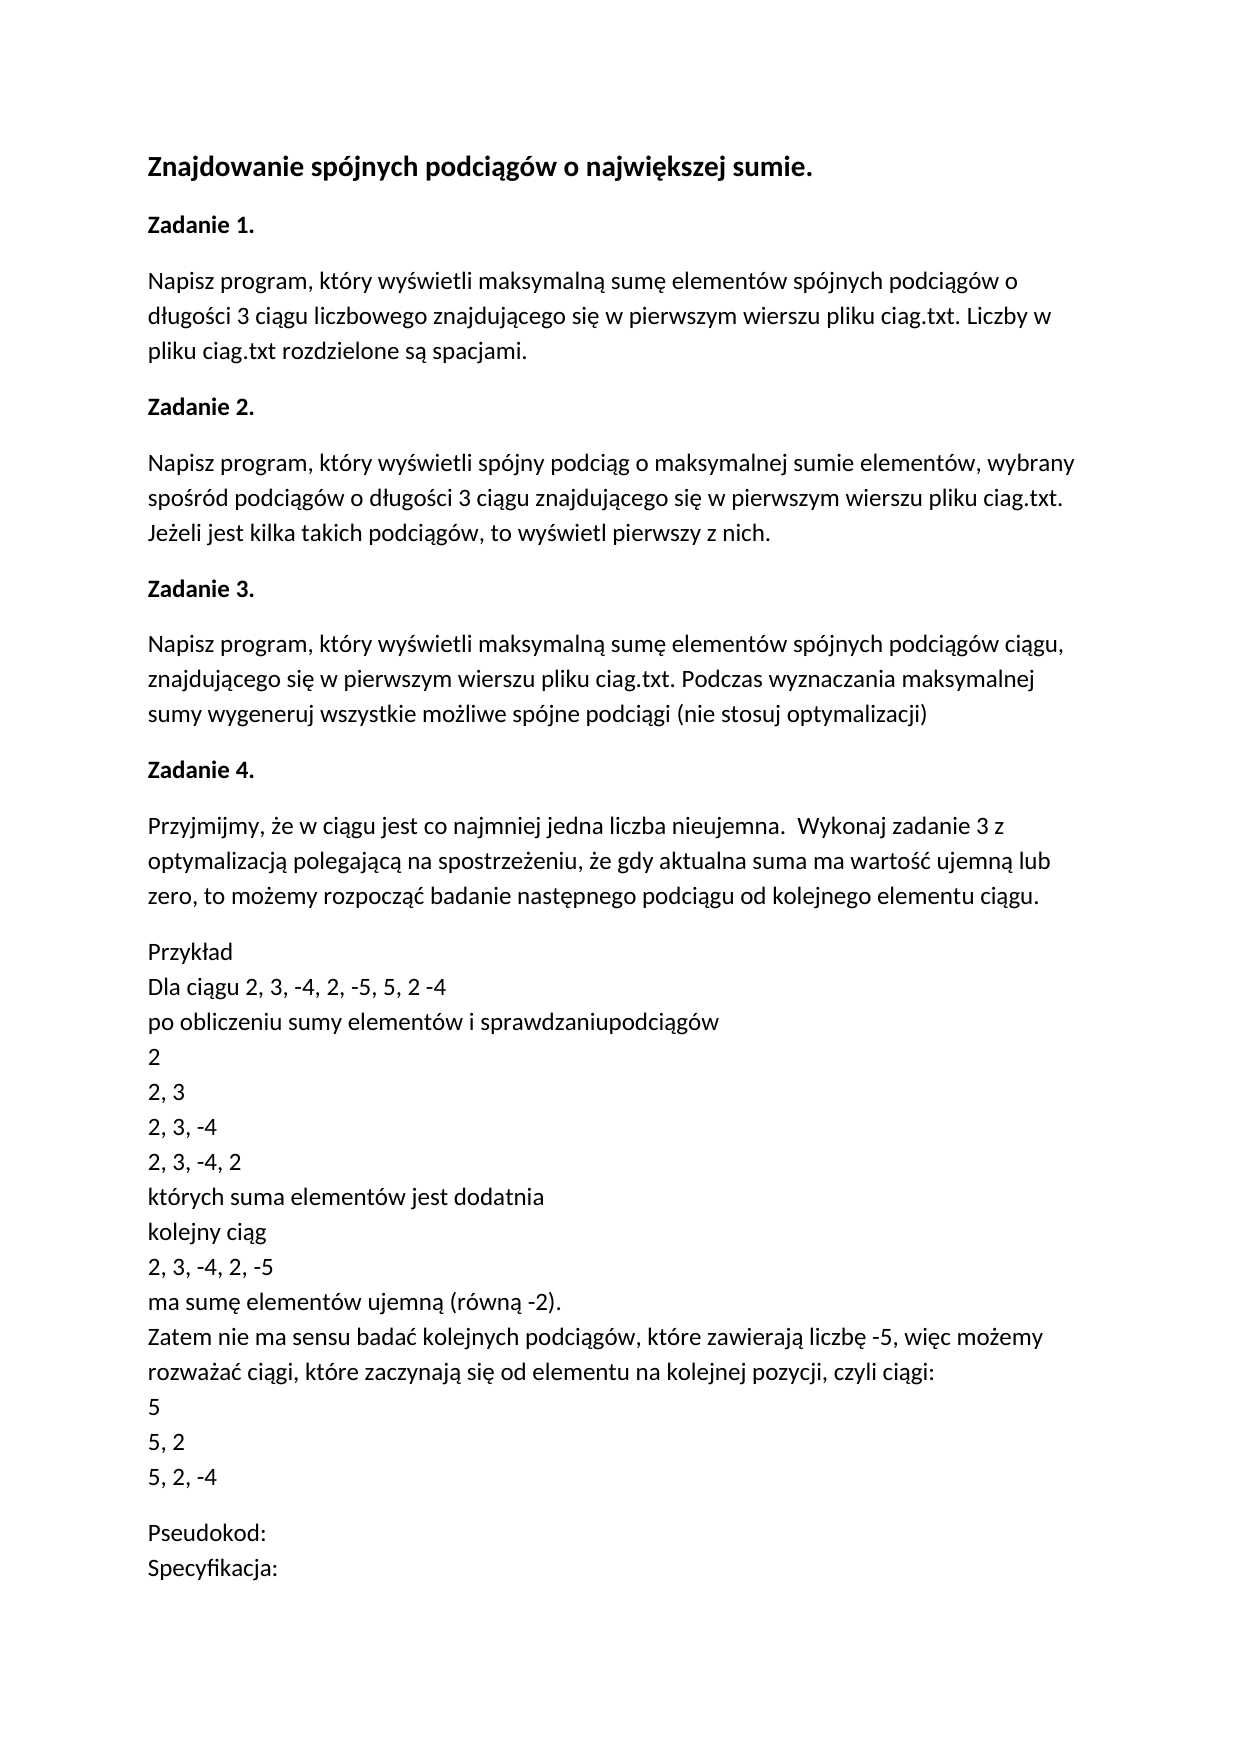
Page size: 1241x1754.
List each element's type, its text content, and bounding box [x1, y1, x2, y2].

text których suma elementów jest dodatnia [148, 1181, 1093, 1212]
text Zadanie 3. [148, 573, 1093, 603]
text 2, 3 [148, 1076, 1093, 1107]
text Napisz program, który wyświetli spójny podciąg o maksymalnej sumie elementów, wybrany spośród podciągów o długości 3 ciągu znajdującego się w pierwszym wierszu pliku ciag.txt. Jeżeli jest kilka takich podciągów, to wyświetl pierwszy z nich. [148, 447, 1093, 547]
text Przyjmijmy, że w ciągu jest co najmniej jedna liczba nieujemna. Wykonaj zadanie 3 z optymalizacją polegającą na spostrzeżeniu, że gdy aktualna suma ma wartość ujemną lub zero, to możemy rozpocząć badanie następnego podciągu od kolejnego elementu ciągu. [148, 810, 1093, 911]
text Dla ciągu 2, 3, -4, 2, -5, 5, 2 -4 [148, 971, 1093, 1002]
text po obliczeniu sumy elementów i sprawdzaniupodciągów [148, 1006, 1093, 1037]
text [148, 1517, 1093, 1582]
text 2, 3, -4, 2 [148, 1146, 1093, 1177]
text ma sumę elementów ujemną (równą -2). [148, 1286, 1093, 1317]
text 5 [148, 1391, 1093, 1422]
text Przykład [148, 936, 1093, 967]
text Napisz program, który wyświetli maksymalną sumę elementów spójnych podciągów ciągu, znajdującego się w pierwszym wierszu pliku ciag.txt. Podczas wyznaczania maksymalnej sumy wygeneruj wszystkie możliwe spójne podciągi (nie stosuj optymalizacji) [148, 628, 1093, 729]
text kolejny ciąg [148, 1216, 1093, 1247]
text Napisz program, który wyświetli maksymalną sumę elementów spójnych podciągów o długości 3 ciągu liczbowego znajdującego się w pierwszym wierszu pliku ciag.txt. Liczby w pliku ciag.txt rozdzielone są spacjami. [148, 265, 1093, 366]
text 2, 3, -4 [148, 1111, 1093, 1142]
text 2 [148, 1041, 1093, 1072]
text 5, 2, -4 [148, 1461, 1093, 1492]
text Zadanie 2. [148, 391, 1093, 422]
text 2, 3, -4, 2, -5 [148, 1251, 1093, 1282]
text 5, 2 [148, 1426, 1093, 1457]
text Zatem nie ma sensu badać kolejnych podciągów, które zawierają liczbę -5, więc możemy rozważać ciągi, które zaczynają się od elementu na kolejnej pozycji, czyli ciągi: [148, 1321, 1093, 1387]
text Zadanie 1. [148, 209, 1093, 240]
text Znajdowanie spójnych podciągów o największej sumie. [148, 148, 1093, 183]
text Zadanie 4. [148, 754, 1093, 785]
